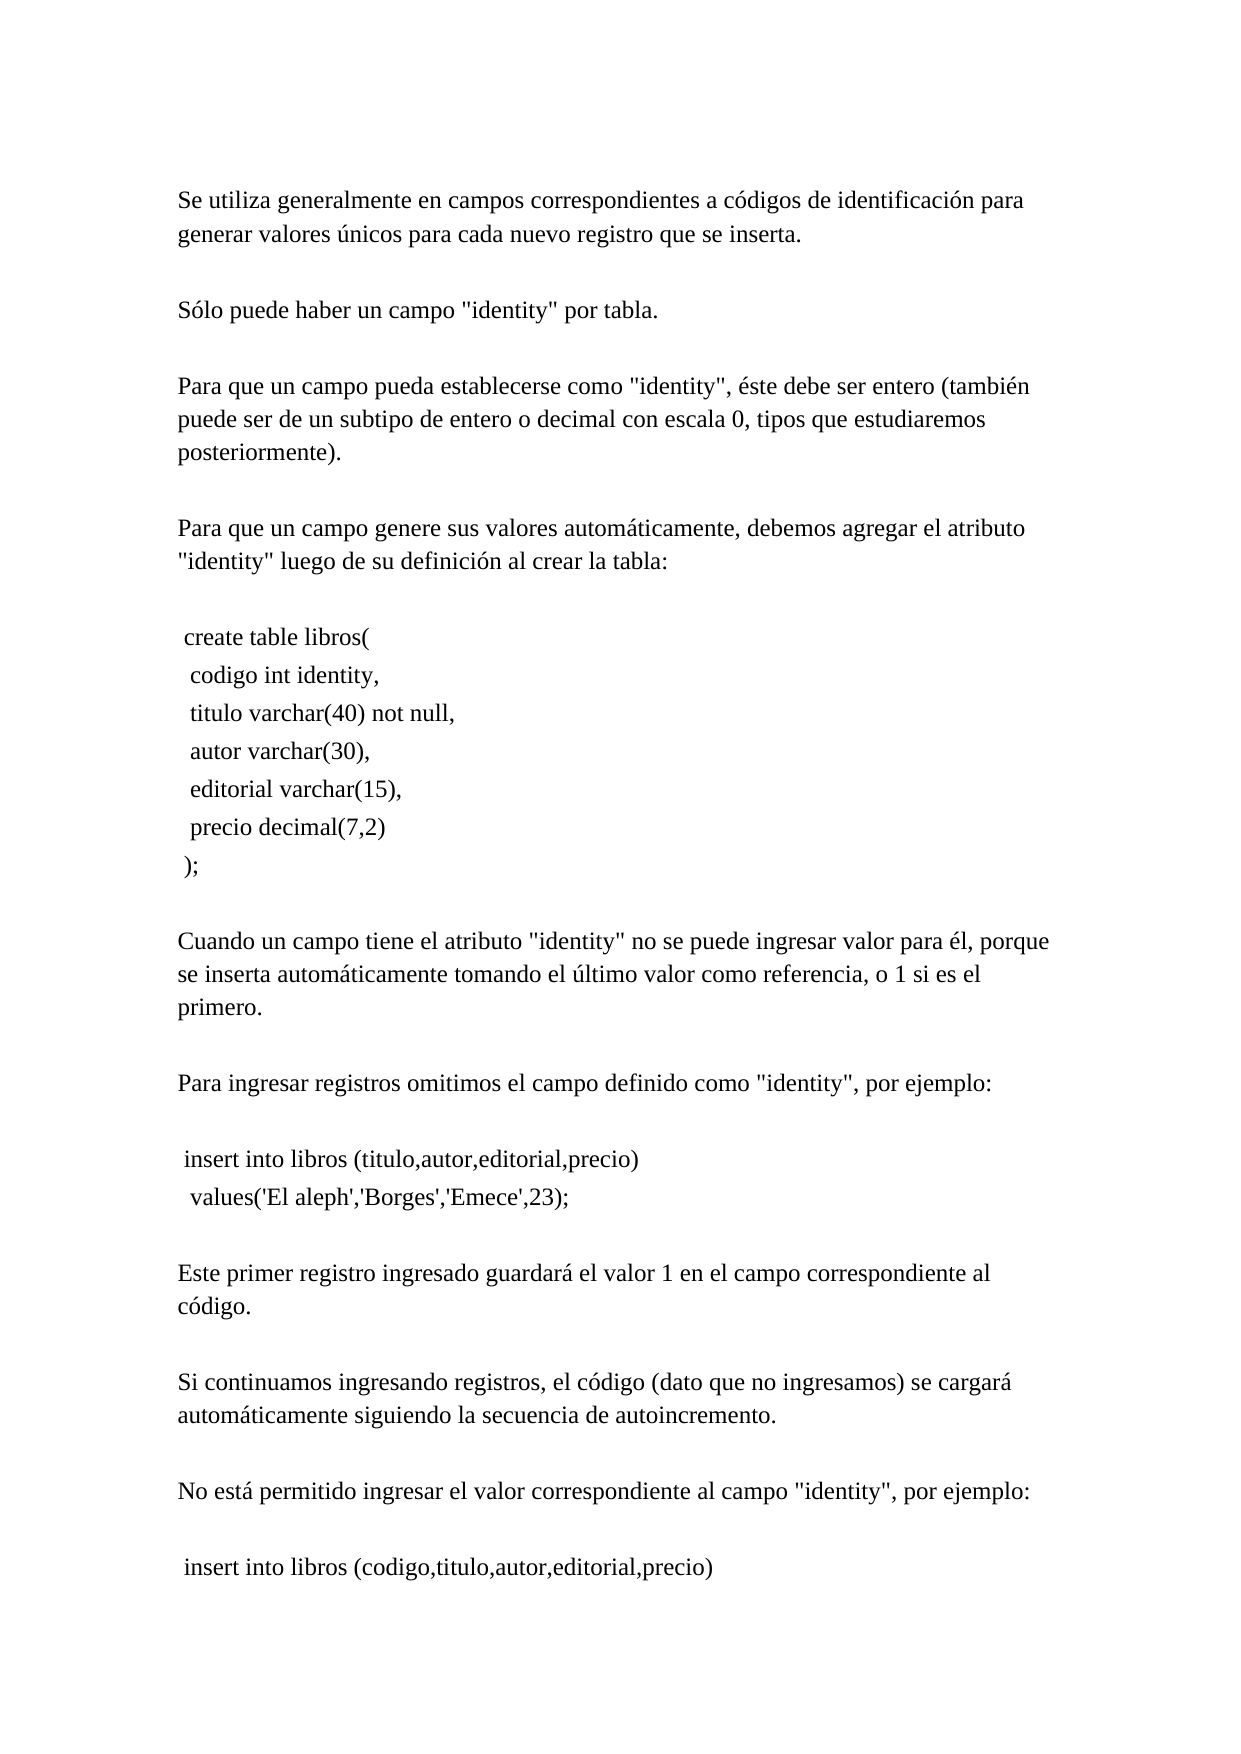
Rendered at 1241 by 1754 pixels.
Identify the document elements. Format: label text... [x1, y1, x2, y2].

text No está permitido ingresar el valor correspondiente al campo "identity", por ejemplo: [177, 1476, 1063, 1505]
text ); [177, 850, 1063, 879]
text insert into libros (codigo,titulo,autor,editorial,precio) [177, 1552, 1063, 1581]
text autor varchar(30), [177, 736, 1063, 765]
text Este primer registro ingresado guardará el valor 1 en el campo correspondiente al código. [177, 1258, 1063, 1320]
text Si continuamos ingresando registros, el código (dato que no ingresamos) se cargará automáticamente siguiendo la secuencia de autoincremento. [177, 1367, 1063, 1429]
text Para que un campo pueda establecerse como "identity", éste debe ser entero (también puede ser de un subtipo de entero o decimal con escala 0, tipos que estudiaremos posteriormente). [177, 371, 1063, 466]
text Para que un campo genere sus valores automáticamente, debemos agregar el atributo "identity" luego de su definición al crear la tabla: [177, 513, 1063, 574]
text values('El aleph','Borges','Emece',23); [177, 1182, 1063, 1211]
text precio decimal(7,2) [177, 812, 1063, 841]
text insert into libros (titulo,autor,editorial,precio) [177, 1144, 1063, 1173]
text Se utiliza generalmente en campos correspondientes a códigos de identificación para generar valores únicos para cada nuevo registro que se inserta. [177, 186, 1063, 247]
text Sólo puede haber un campo "identity" por tabla. [177, 295, 1063, 323]
text codigo int identity, [177, 660, 1063, 689]
text editorial varchar(15), [177, 774, 1063, 803]
text create table libros( [177, 622, 1063, 651]
text Para ingresar registros omitimos el campo definido como "identity", por ejemplo: [177, 1068, 1063, 1097]
text titulo varchar(40) not null, [177, 698, 1063, 727]
text Cuando un campo tiene el atributo "identity" no se puede ingresar valor para él, porque se inserta automáticamente tomando el último valor como referencia, o 1 si es el primero. [177, 926, 1063, 1021]
